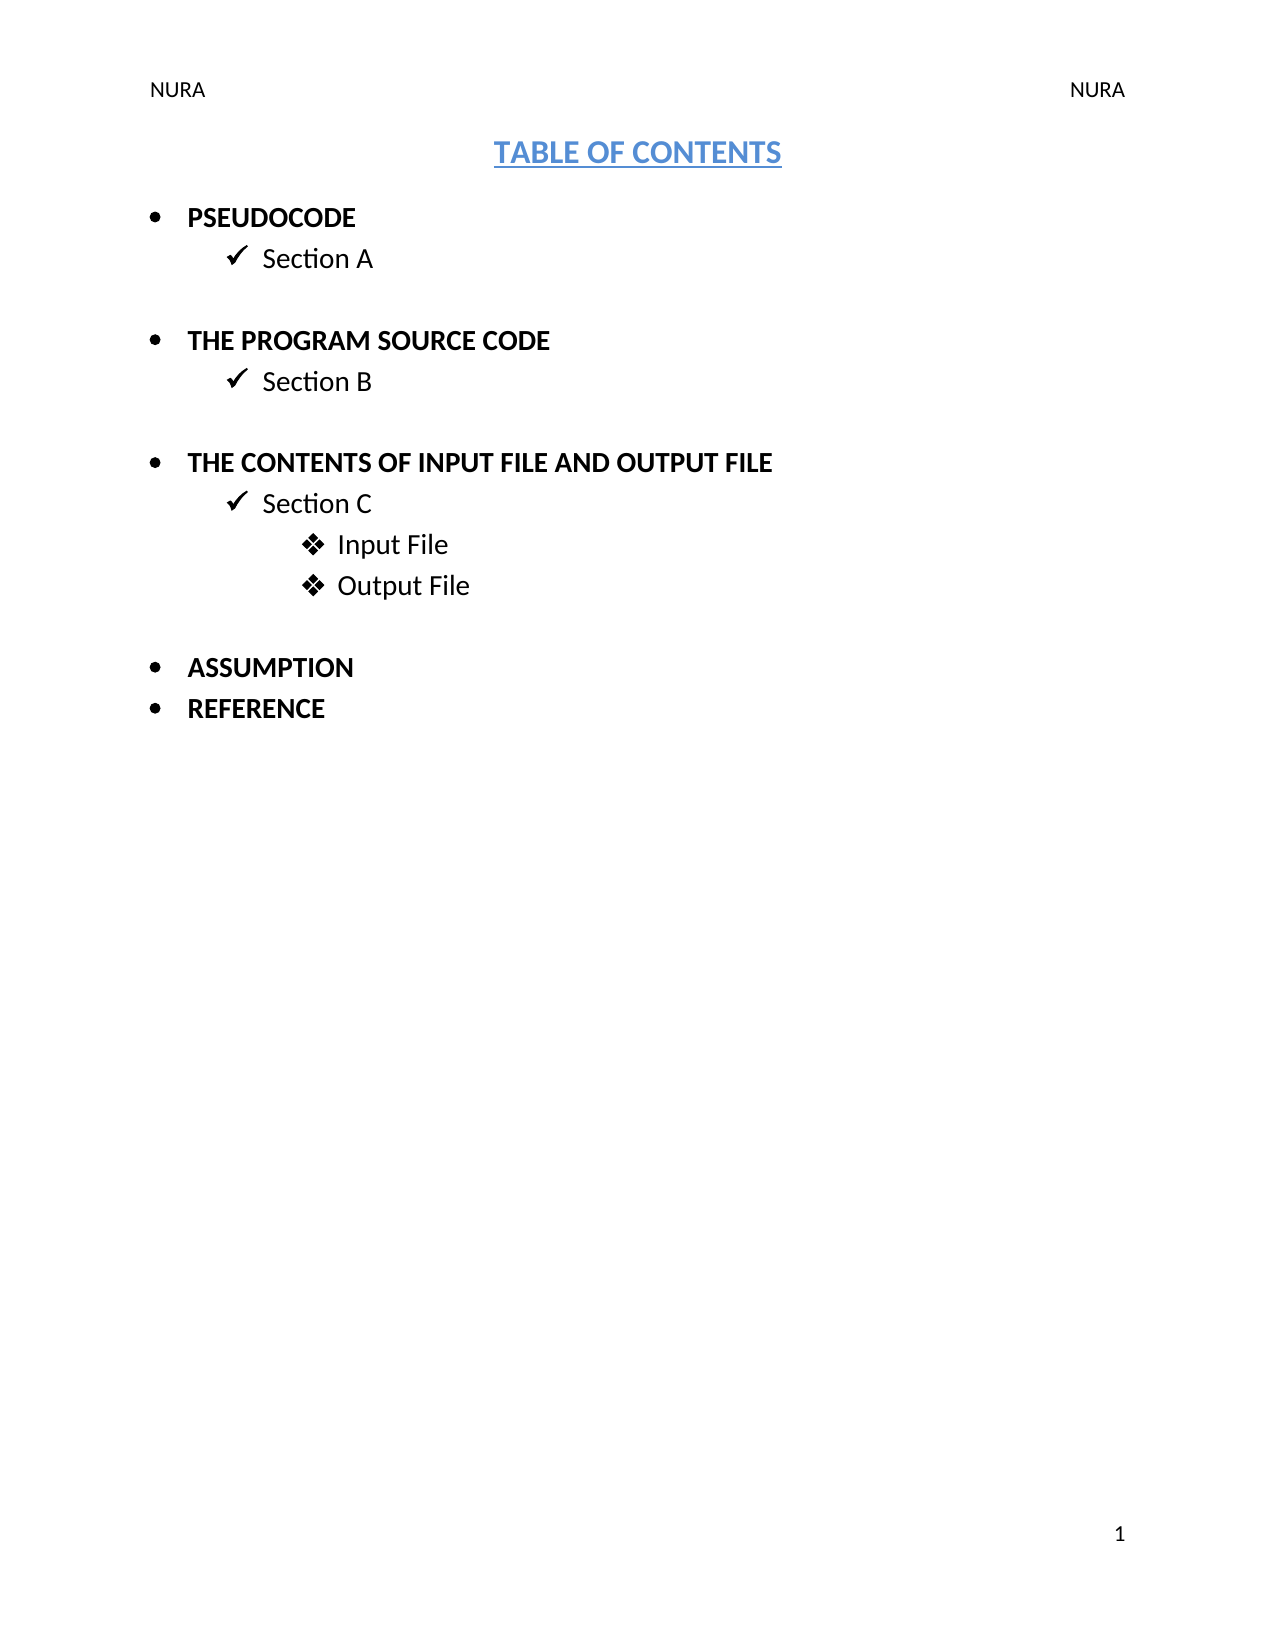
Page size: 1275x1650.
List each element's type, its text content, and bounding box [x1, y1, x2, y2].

list Section B [225, 363, 1125, 398]
list Section A [225, 240, 1125, 275]
list Section C [225, 485, 1125, 521]
list THE PROGRAM SOURCE CODE [150, 322, 1125, 357]
list Input File [300, 526, 1125, 562]
list ASSUMPTION [150, 649, 1125, 685]
text TABLE OF CONTENTS [150, 131, 1125, 172]
list THE CONTENTS OF INPUT FILE AND OUTPUT FILE [150, 444, 1125, 480]
list REFERENCE [150, 690, 1125, 726]
list Output File [300, 567, 1125, 603]
list PSEUDOCODE [150, 199, 1125, 234]
